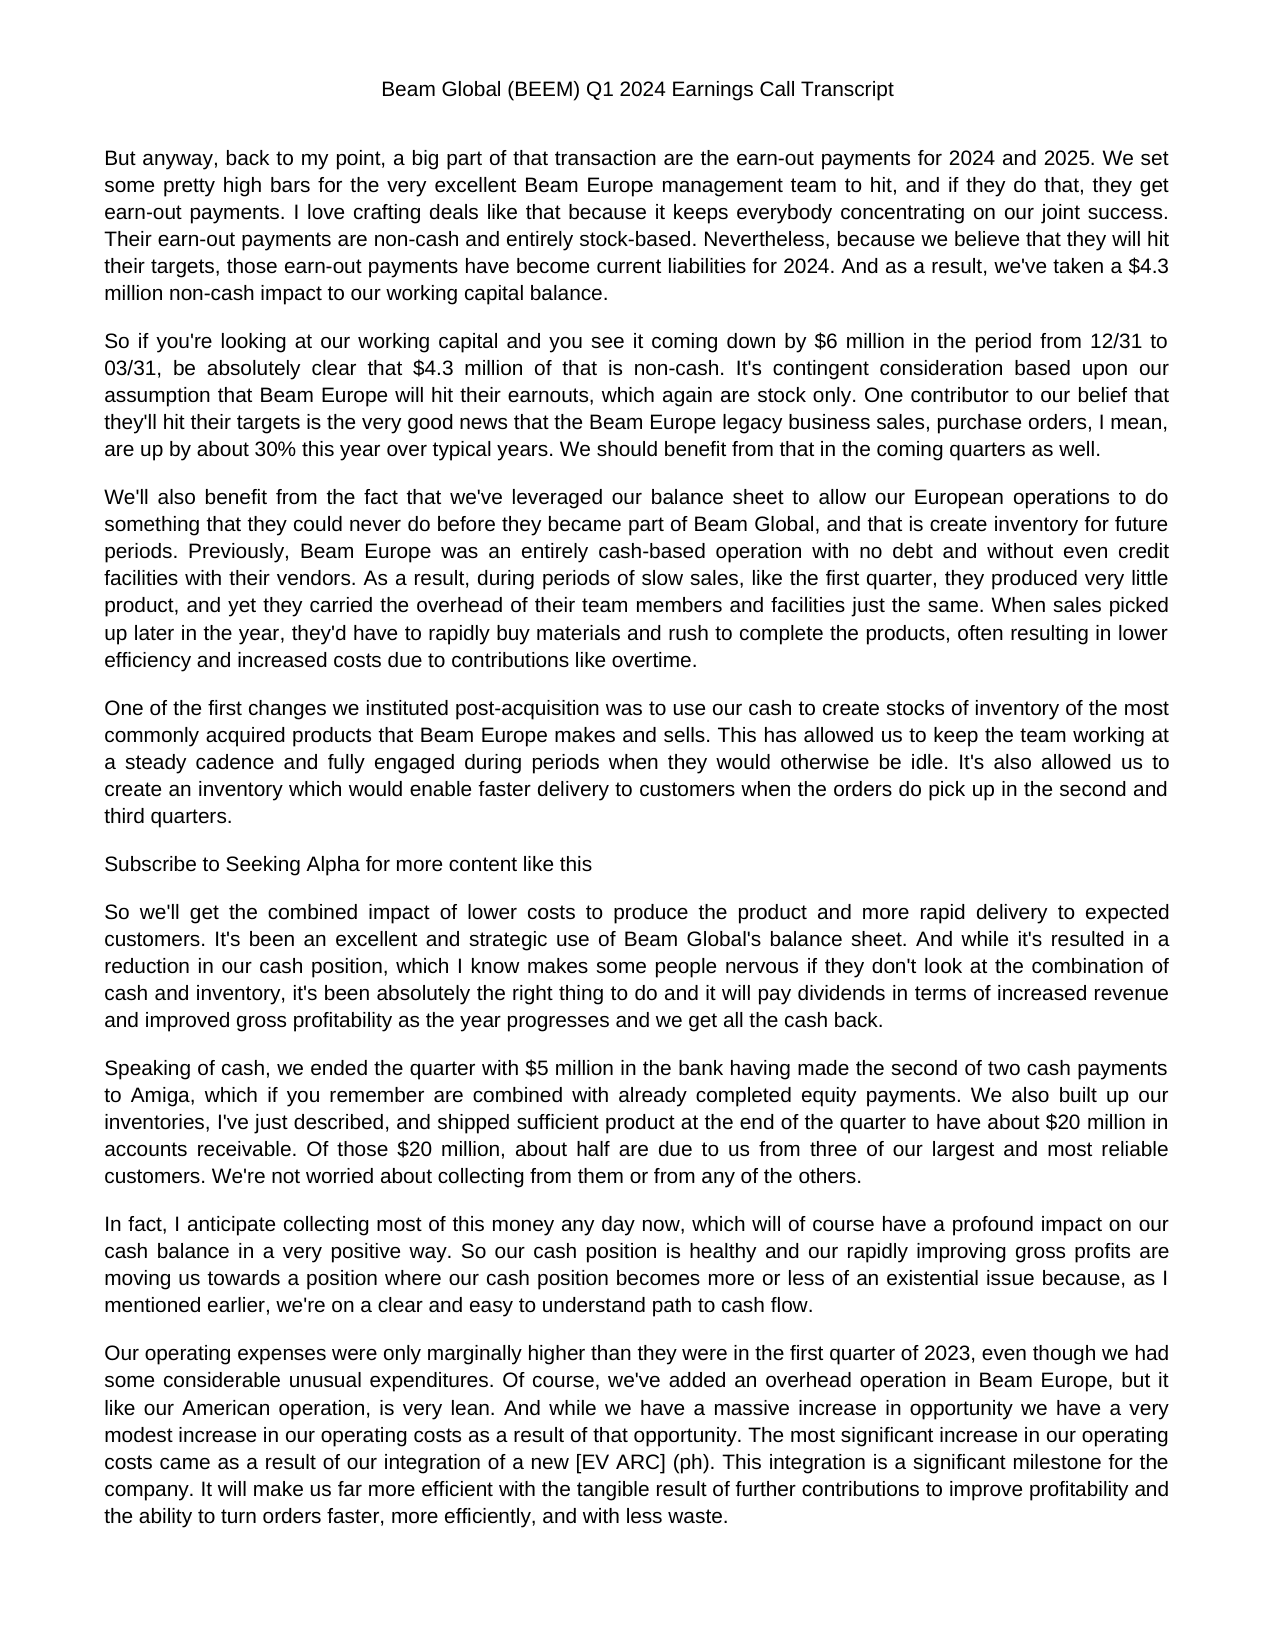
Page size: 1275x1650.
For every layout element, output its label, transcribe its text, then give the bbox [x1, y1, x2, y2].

text So if you're looking at our working capital and you see it coming down by $6 million in the period from 12/31 to 03/31, be absolutely clear that $4.3 million of that is non-cash. It's contingent consideration based upon our assumption that Beam Europe will hit their earnouts, which again are stock only. One contributor to our belief that they'll hit their targets is the very good news that the Beam Europe legacy business sales, purchase orders, I mean, are up by about 30% this year over typical years. We should benefit from that in the coming quarters as well. [104, 326, 1171, 461]
text Speaking of cash, we ended the quarter with $5 million in the bank having made the second of two cash payments to Amiga, which if you remember are combined with already completed equity payments. We also built up our inventories, I've just described, and shipped sufficient product at the end of the quarter to have about $20 million in accounts receivable. Of those $20 million, about half are due to us from three of our largest and most reliable customers. We're not worried about collecting from them or from any of the others. [104, 1053, 1171, 1188]
text But anyway, back to my point, a big part of that transaction are the earn-out payments for 2024 and 2025. We set some pretty high bars for the very excellent Beam Europe management team to hit, and if they do that, they get earn-out payments. I love crafting deals like that because it keeps everybody concentrating on our joint success. Their earn-out payments are non-cash and entirely stock-based. Nevertheless, because we believe that they will hit their targets, those earn-out payments have become current liabilities for 2024. And as a result, we've taken a $4.3 million non-cash impact to our working capital balance. [104, 142, 1171, 305]
text Subscribe to Seeking Alpha for more content like this [104, 848, 1171, 876]
text We'll also benefit from the fact that we've leveraged our balance sheet to allow our European operations to do something that they could never do before they became part of Beam Global, and that is create inventory for future periods. Previously, Beam Europe was an entirely cash-based operation with no debt and without even credit facilities with their vendors. As a result, during periods of slow sales, like the first quarter, they produced very little product, and yet they carried the overhead of their team members and facilities just the same. When sales picked up later in the year, they'd have to rapidly buy materials and rush to complete the products, often resulting in lower efficiency and increased costs due to contributions like overtime. [104, 482, 1171, 671]
text So we'll get the combined impact of lower costs to produce the product and more rapid delivery to expected customers. It's been an excellent and strategic use of Beam Global's balance sheet. And while it's resulted in a reduction in our cash position, which I know makes some people nervous if they don't look at the combination of cash and inventory, it's been absolutely the right thing to do and it will pay dividends in terms of increased revenue and improved gross profitability as the year progresses and we get all the cash back. [104, 896, 1171, 1032]
text One of the first changes we instituted post-acquisition was to use our cash to create stocks of inventory of the most commonly acquired products that Beam Europe makes and sells. This has allowed us to keep the team working at a steady cadence and fully engaged during periods when they would otherwise be idle. It's also allowed us to create an inventory which would enable faster delivery to customers when the orders do pick up in the second and third quarters. [104, 692, 1171, 828]
text Our operating expenses were only marginally higher than they were in the first quarter of 2023, even though we had some considerable unusual expenditures. Of course, we've added an overhead operation in Beam Europe, but it like our American operation, is very lean. And while we have a massive increase in opportunity we have a very modest increase in our operating costs as a result of that opportunity. The most significant increase in our operating costs came as a result of our integration of a new [EV ARC] (ph). This integration is a significant milestone for the company. It will make us far more efficient with the tangible result of further contributions to improve profitability and the ability to turn orders faster, more efficiently, and with less waste. [104, 1338, 1171, 1528]
text In fact, I anticipate collecting most of this money any day now, which will of course have a profound impact on our cash balance in a very positive way. So our cash position is healthy and our rapidly improving gross profits are moving us towards a position where our cash position becomes more or less of an existential issue because, as I mentioned earlier, we're on a clear and easy to understand path to cash flow. [104, 1209, 1171, 1317]
